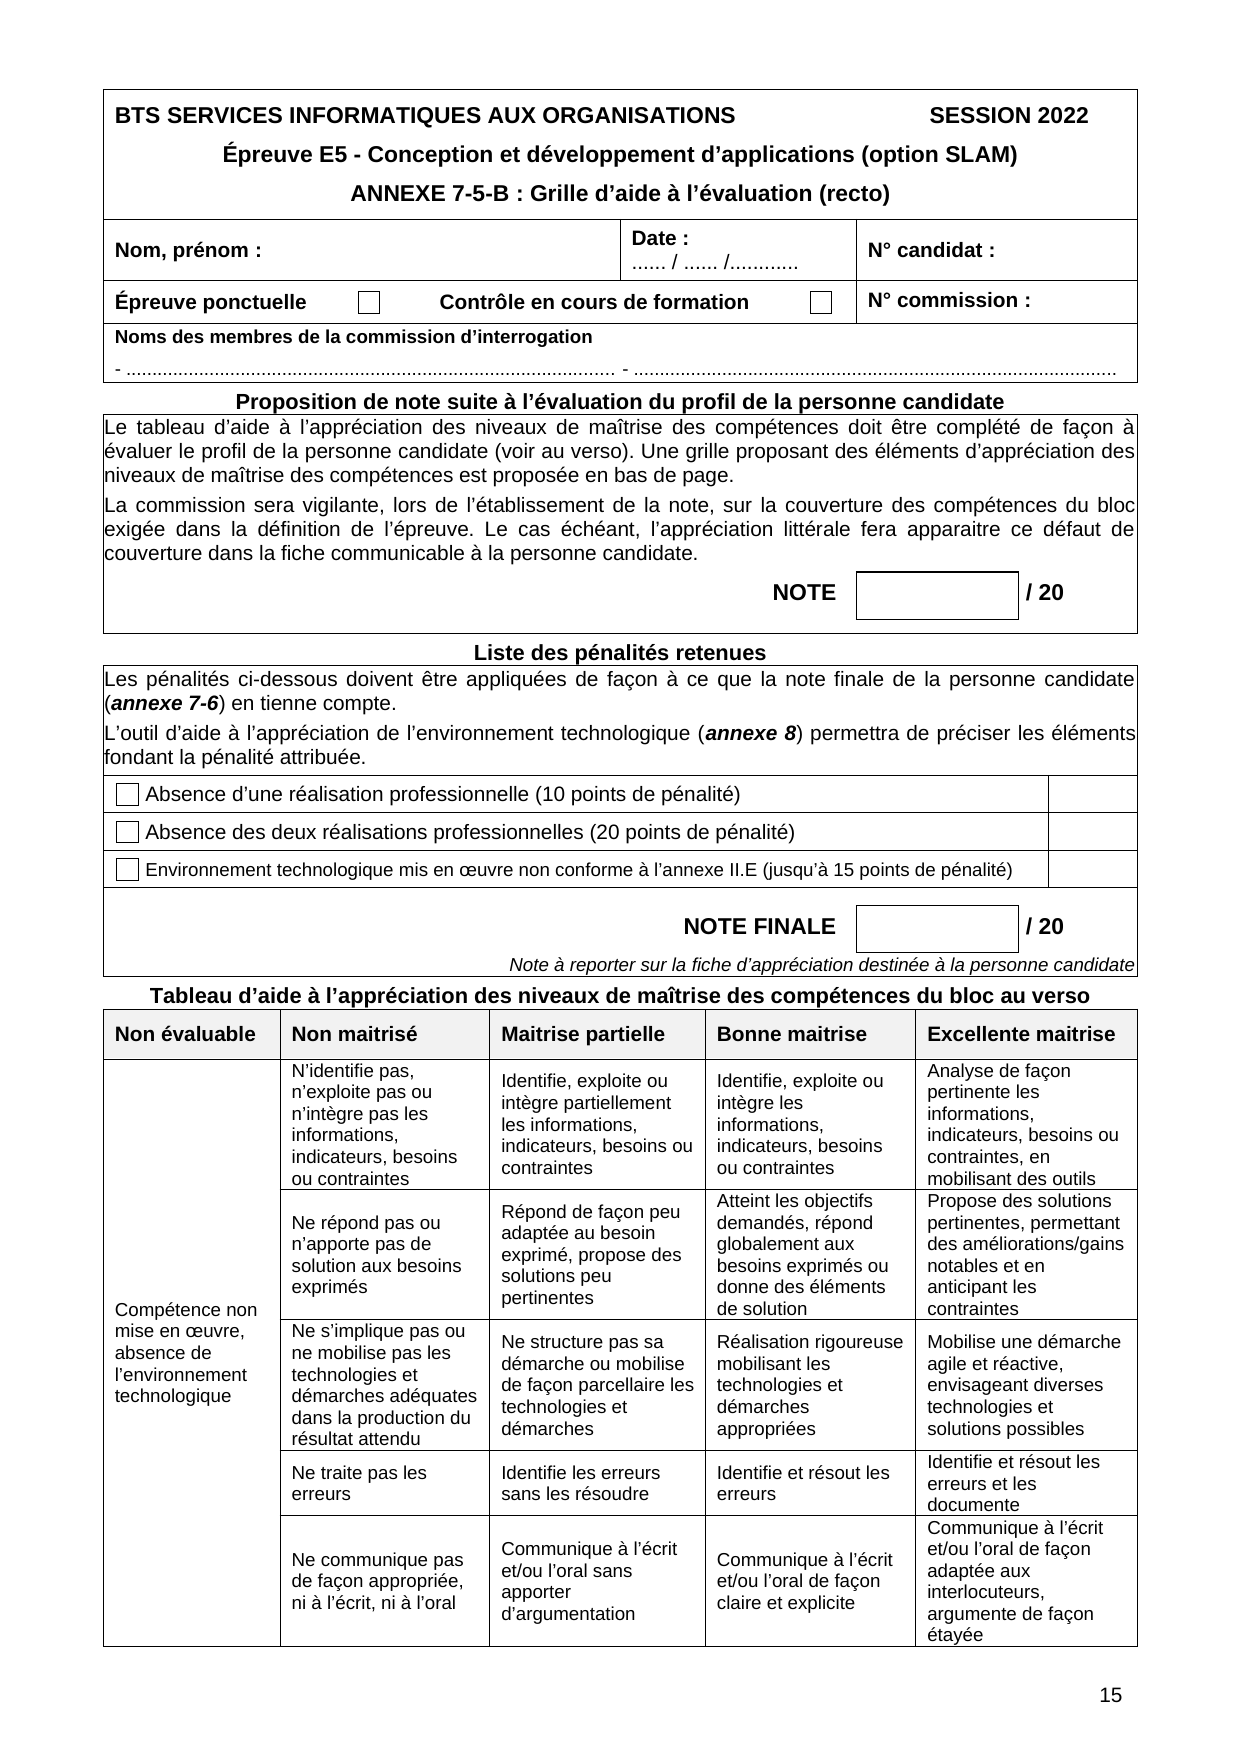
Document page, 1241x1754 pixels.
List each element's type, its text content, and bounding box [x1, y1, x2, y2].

table_cell Communique à l’écrit et/ou l’oral de façon adaptée aux interlocuteurs, argumente de façon étayée [916, 1516, 1137, 1646]
table_cell Identifie et résout les erreurs [706, 1451, 915, 1515]
table_cell Communique à l’écrit et/ou l’oral de façon claire et explicite [706, 1516, 915, 1646]
table_cell Absence des deux réalisations professionnelles (20 points de pénalité) [104, 813, 1048, 850]
table_cell Répond de façon peu adaptée au besoin exprimé, propose des solutions peu pertinentes [490, 1190, 705, 1319]
table_cell [1049, 851, 1137, 887]
table_cell Noms des membres de la commission d’interrogation - - [104, 324, 1137, 382]
table_cell N° candidat : [857, 220, 1137, 280]
table_cell Nom, prénom : [104, 220, 620, 280]
table_cell Identifie les erreurs sans les résoudre [490, 1451, 705, 1515]
table_cell Analyse de façon pertinente les informations, indicateurs, besoins ou contraintes, en mobilisant des outils [916, 1060, 1137, 1189]
table_cell Communique à l’écrit et/ou l’oral sans apporter d’argumentation [490, 1516, 705, 1646]
table_cell / 20 [1019, 571, 1137, 619]
table_header Maitrise partielle [490, 1010, 705, 1058]
table_cell Réalisation rigoureuse mobilisant les technologies et démarches appropriées [706, 1320, 915, 1450]
table_header Non maitrisé [281, 1010, 489, 1058]
table_cell Identifie et résout les erreurs et les documente [916, 1451, 1137, 1515]
text Proposition de note suite à l’évaluation du profil de la personne candidate [118, 389, 1122, 414]
table_cell Atteint les objectifs demandés, répond globalement aux besoins exprimés ou donne des éléments de solution [706, 1190, 915, 1319]
table_header BTS Services informatiques aux organisations SESSION 2022 Épreuve E5 - Conception et développement d’applications (option SLAM) ANNEXE 7-5-B : Grille d’aide à l’évaluation (recto) [104, 90, 1137, 219]
table_cell Note à reporter sur la fiche d’appréciation destinée à la personne candidate [104, 952, 1137, 976]
table_cell N’identifie pas, n’exploite pas ou n’intègre pas les informations, indicateurs, besoins ou contraintes [281, 1060, 489, 1189]
table_header Les pénalités ci-dessous doivent être appliquées de façon à ce que la note finale de la personne candidate (annexe 7-6) en tienne compte. L’outil d’aide à l’appréciation de l’environnement technologique (annexe 8) permettra de préciser les éléments fondant la pénalité attribuée. [104, 666, 1137, 775]
table_header Bonne maitrise [706, 1010, 915, 1058]
table_cell [104, 619, 1137, 633]
table_cell NOTE [104, 571, 856, 619]
table_cell Identifie, exploite ou intègre les informations, indicateurs, besoins ou contraintes [706, 1060, 915, 1189]
table_cell Contrôle en cours de formation [428, 281, 856, 322]
table_cell Propose des solutions pertinentes, permettant des améliorations/gains notables et en anticipant les contraintes [916, 1190, 1137, 1319]
table_cell Ne structure pas sa démarche ou mobilise de façon parcellaire les technologies et démarches [490, 1320, 705, 1450]
table_cell Ne répond pas ou n’apporte pas de solution aux besoins exprimés [281, 1190, 489, 1319]
table_cell [1049, 776, 1137, 812]
table_header Le tableau d’aide à l’appréciation des niveaux de maîtrise des compétences doit être complété de façon à évaluer le profil de la personne candidate (voir au verso). Une grille proposant des éléments d’appréciation des niveaux de maîtrise des compétences est proposée en bas de page. La commission sera vigilante, lors de l’établissement de la note, sur la couverture des compétences du bloc exigée dans la définition de l’épreuve. Le cas échéant, l’appréciation littérale fera apparaitre ce défaut de couverture dans la fiche communicable à la personne candidate. [104, 415, 1137, 571]
table_cell Épreuve ponctuelle [104, 281, 428, 322]
text Tableau d’aide à l’appréciation des niveaux de maîtrise des compétences du bloc au verso [118, 983, 1122, 1008]
table_cell [1049, 813, 1137, 850]
table_header Excellente maitrise [916, 1010, 1137, 1058]
table_cell N° commission : [857, 281, 1137, 322]
table_cell NOTE FINALE [104, 905, 856, 952]
table_cell Ne s’implique pas ou ne mobilise pas les technologies et démarches adéquates dans la production du résultat attendu [281, 1320, 489, 1450]
table_cell Mobilise une démarche agile et réactive, envisageant diverses technologies et solutions possibles [916, 1320, 1137, 1450]
table_cell [104, 888, 1137, 905]
table_cell Date : ...... / ...... /............ [621, 220, 856, 280]
table_cell Identifie, exploite ou intègre partiellement les informations, indicateurs, besoins ou contraintes [490, 1060, 705, 1189]
table_cell [857, 573, 1018, 619]
table_cell Environnement technologique mis en œuvre non conforme à l’annexe II.E (jusqu’à 15 points de pénalité) [104, 851, 1048, 887]
table_cell Compétence non mise en œuvre, absence de l’environnement technologique [104, 1060, 280, 1646]
table_cell Absence d’une réalisation professionnelle (10 points de pénalité) [104, 776, 1048, 812]
table_cell / 20 [1019, 905, 1137, 952]
table_cell Ne communique pas de façon appropriée, ni à l’écrit, ni à l’oral [281, 1516, 489, 1646]
text Liste des pénalités retenues [118, 640, 1122, 665]
table_cell Ne traite pas les erreurs [281, 1451, 489, 1515]
table_header Non évaluable [104, 1010, 280, 1058]
table_cell [857, 906, 1018, 952]
